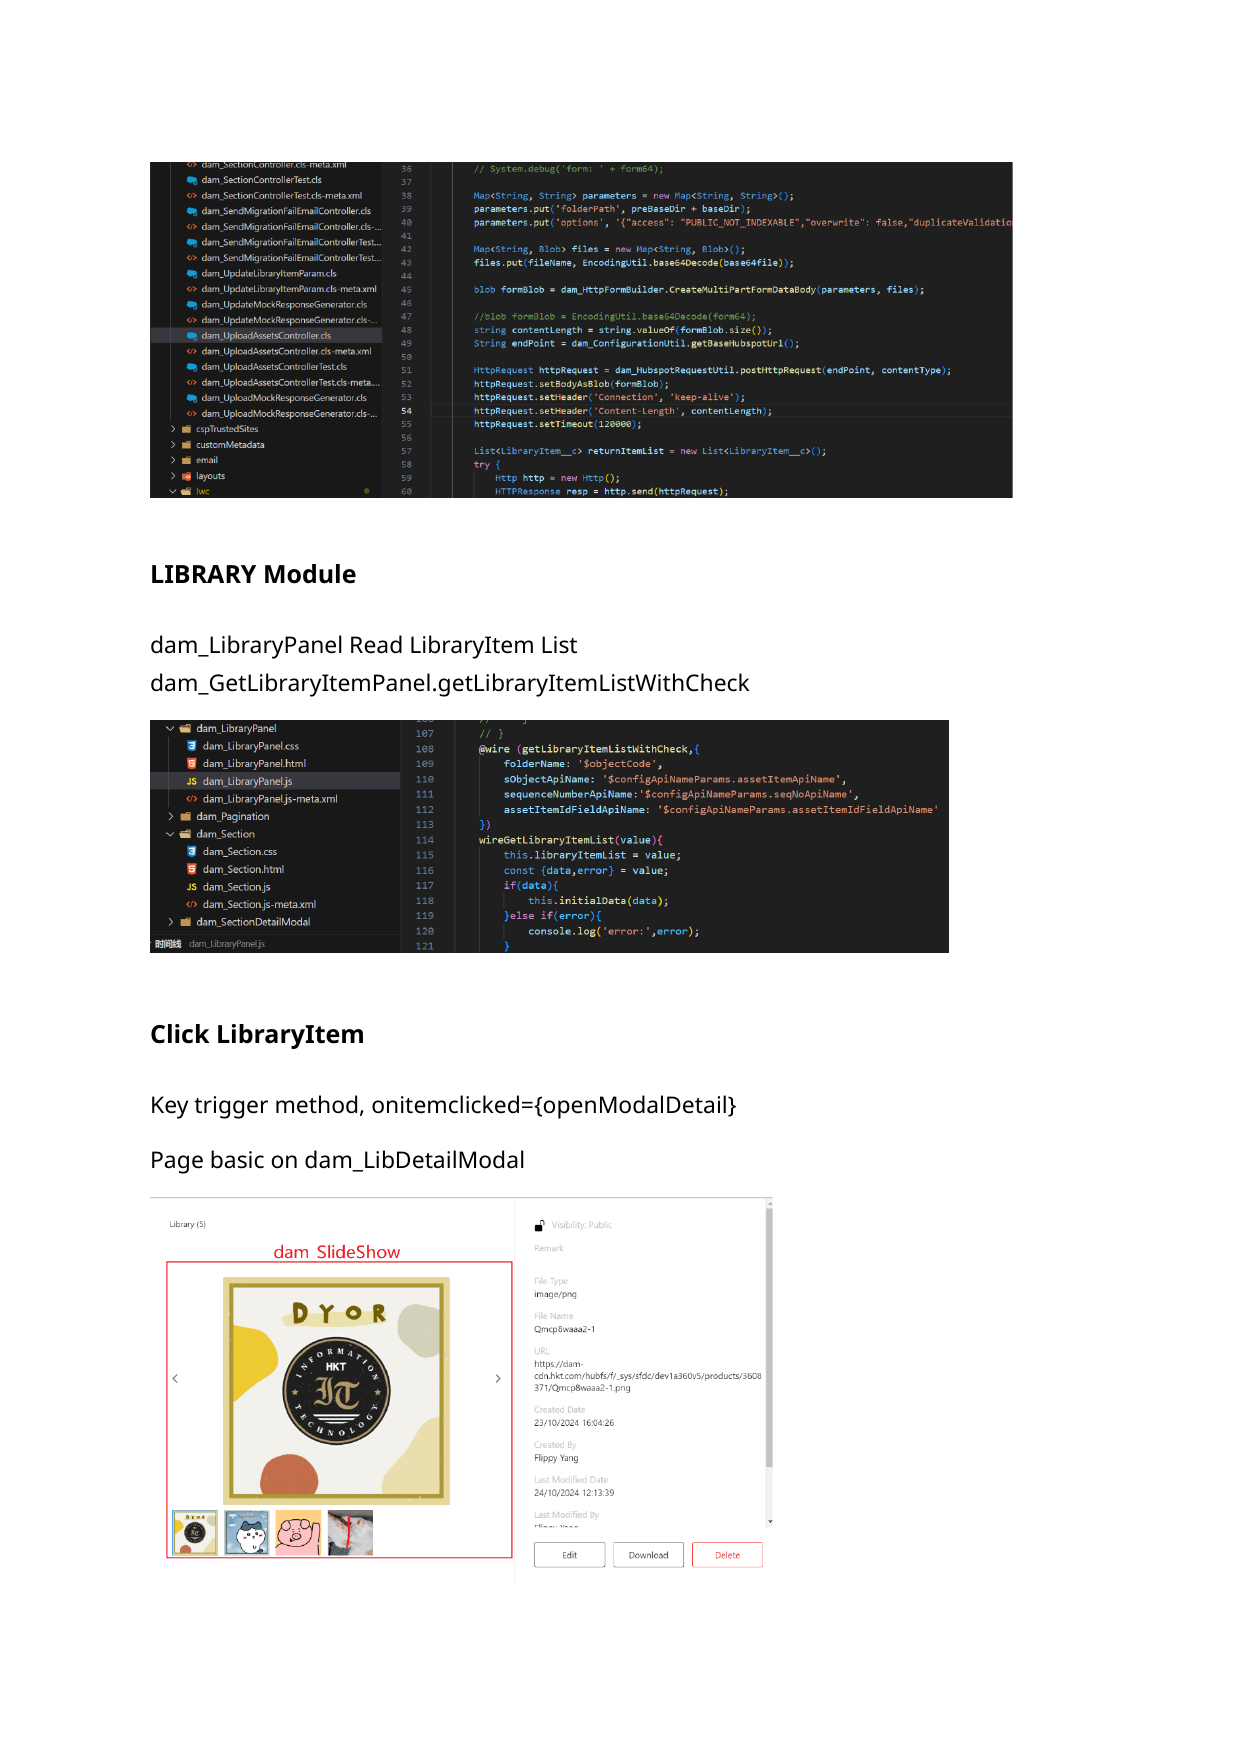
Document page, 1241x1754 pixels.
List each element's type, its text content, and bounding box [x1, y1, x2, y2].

text Click LibraryItem [150, 1002, 1090, 1067]
picture [150, 1197, 773, 1585]
text LIBRARY Module [150, 541, 1090, 606]
text Page basic on dam_LibDetailModal [150, 1143, 1090, 1175]
text Key trigger method, onitemclicked={openModalDetail} [150, 1089, 1090, 1121]
picture [150, 720, 949, 953]
picture [150, 162, 1013, 498]
text dam_LibraryPanel Read LibraryItem List dam_GetLibraryItemPanel.getLibraryItemListWithCheck [150, 628, 1090, 698]
